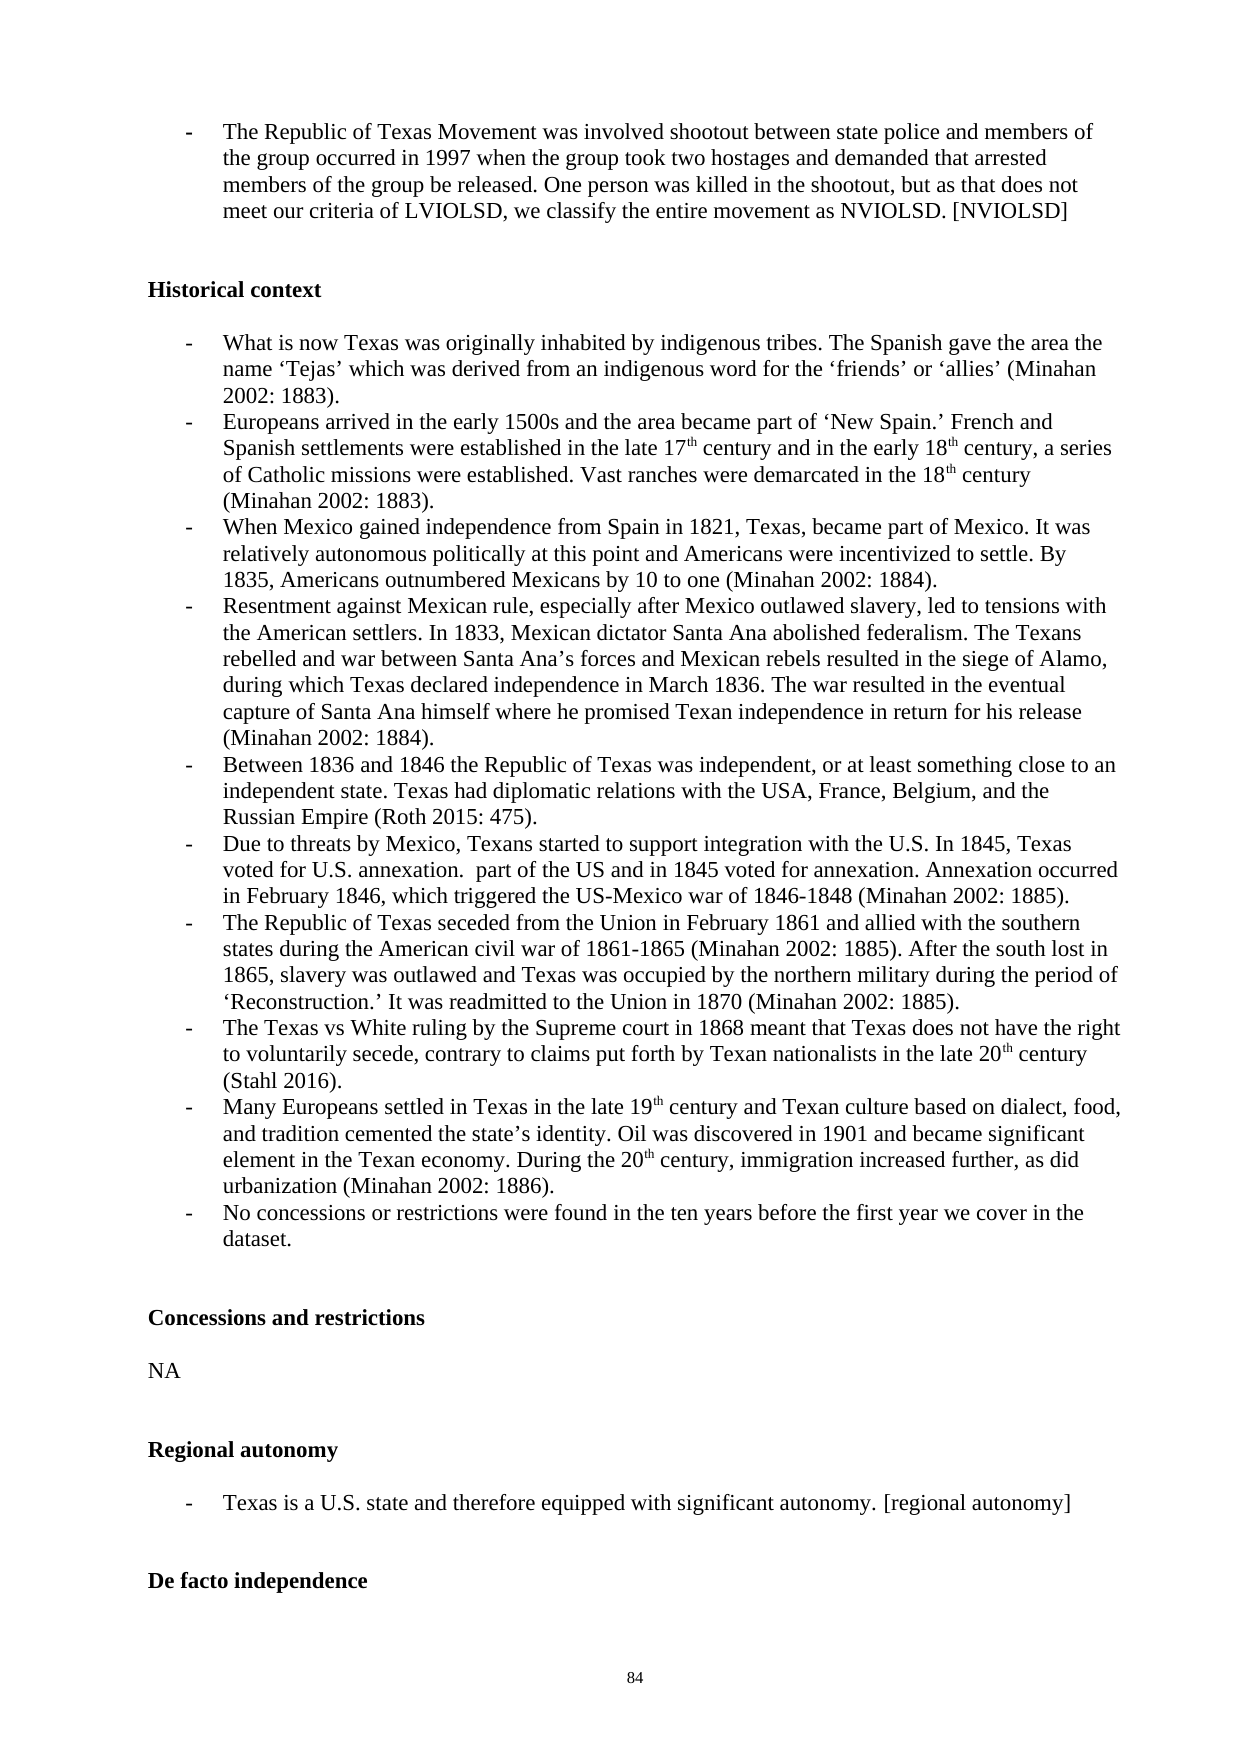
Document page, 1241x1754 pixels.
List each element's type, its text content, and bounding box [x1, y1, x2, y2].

list Resentment against Mexican rule, especially after Mexico outlawed slavery, led to tensions with the American settlers. In 1833, Mexican dictator Santa Ana abolished federalism. The Texans rebelled and war between Santa Ana’s forces and Mexican rebels resulted in the siege of Alamo, during which Texas declared independence in March 1836. The war resulted in the eventual capture of Santa Ana himself where he promised Texan independence in return for his release (Minahan 2002: 1884). [185, 592, 1122, 751]
list What is now Texas was originally inhabited by indigenous tribes. The Spanish gave the area the name ‘Tejas’ which was derived from an indigenous word for the ‘friends’ or ‘allies’ (Minahan 2002: 1883). [185, 329, 1122, 408]
list Due to threats by Mexico, Texans started to support integration with the U.S. In 1845, Texas voted for U.S. annexation. part of the US and in 1845 voted for annexation. Annexation occurred in February 1846, which triggered the US-Mexico war of 1846-1848 (Minahan 2002: 1885). [185, 830, 1122, 909]
list The Republic of Texas seceded from the Union in February 1861 and allied with the southern states during the American civil war of 1861-1865 (Minahan 2002: 1885). After the south lost in 1865, slavery was outlawed and Texas was occupied by the northern military during the period of ‘Reconstruction.’ It was readmitted to the Union in 1870 (Minahan 2002: 1885). [185, 909, 1122, 1014]
text Concessions and restrictions [148, 1304, 1122, 1330]
list Between 1836 and 1846 the Republic of Texas was independent, or at least something close to an independent state. Texas had diplomatic relations with the USA, France, Belgium, and the Russian Empire (Roth 2015: 475). [185, 751, 1122, 830]
list Texas is a U.S. state and therefore equipped with significant autonomy. [regional autonomy] [185, 1488, 1122, 1515]
list No concessions or restrictions were found in the ten years before the first year we cover in the dataset. [185, 1199, 1122, 1251]
list Europeans arrived in the early 1500s and the area became part of ‘New Spain.’ French and Spanish settlements were established in the late 17th century and in the early 18th century, a series of Catholic missions were established. Vast ranches were demarcated in the 18th century (Minahan 2002: 1883). [185, 408, 1122, 513]
list The Texas vs White ruling by the Supreme court in 1868 meant that Texas does not have the right to voluntarily secede, contrary to claims put forth by Texan nationalists in the late 20th century (Stahl 2016). [185, 1014, 1122, 1093]
text De facto independence [148, 1568, 1122, 1594]
list When Mexico gained independence from Spain in 1821, Texas, became part of Mexico. It was relatively autonomous politically at this point and Americans were incentivized to settle. By 1835, Americans outnumbered Mexicans by 10 to one (Minahan 2002: 1884). [185, 513, 1122, 592]
text Regional autonomy [148, 1436, 1122, 1462]
list The Republic of Texas Movement was involved shootout between state police and members of the group occurred in 1997 when the group took two hostages and demanded that arrested members of the group be released. One person was killed in the shootout, but as that does not meet our criteria of LVIOLSD, we classify the entire movement as NVIOLSD. [NVIOLSD] [185, 118, 1122, 223]
list Many Europeans settled in Texas in the late 19th century and Texan culture based on dialect, food, and tradition cemented the state’s identity. Oil was discovered in 1901 and became significant element in the Texan economy. During the 20th century, immigration increased further, as did urbanization (Minahan 2002: 1886). [185, 1093, 1122, 1199]
text Historical context [148, 276, 1122, 303]
text NA [148, 1357, 1122, 1383]
